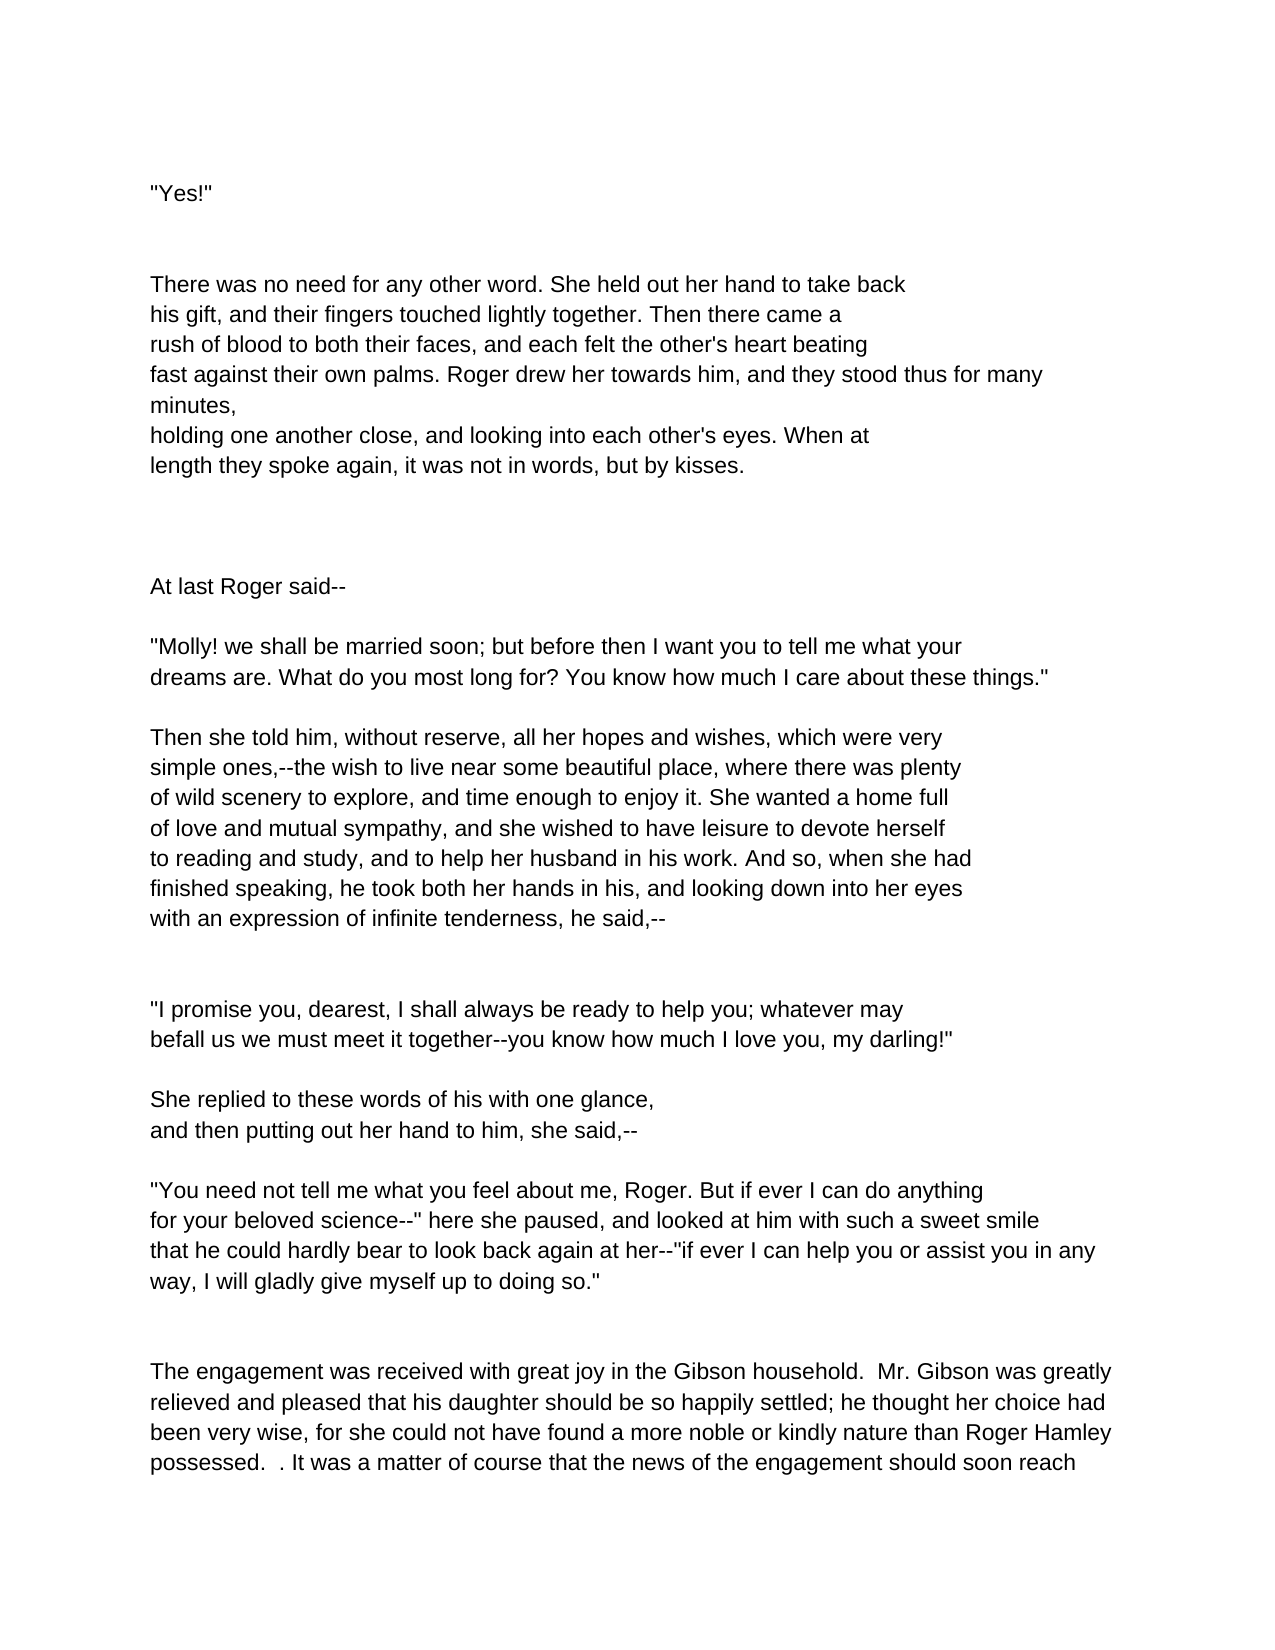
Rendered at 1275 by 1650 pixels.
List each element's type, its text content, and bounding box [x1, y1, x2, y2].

text There was no need for any other word. She held out her hand to take back [150, 271, 1125, 297]
text "Yes!" [150, 180, 1125, 207]
text simple ones,--the wish to live near some beautiful place, where there was plenty [150, 754, 1125, 781]
text befall us we must meet it together--you know how much I love you, my darling!" [150, 1026, 1125, 1052]
text At last Roger said-- [150, 573, 1125, 599]
text dreams are. What do you most long for? You know how much I care about these things." [150, 663, 1125, 690]
text fast against their own palms. Roger drew her towards him, and they stood thus for many minutes, [150, 361, 1125, 418]
text length they spoke again, it was not in words, but by kisses. [150, 452, 1125, 478]
text of wild scenery to explore, and time enough to enjoy it. She wanted a home full [150, 784, 1125, 811]
text holding one another close, and looking into each other's eyes. When at [150, 422, 1125, 448]
text that he could hardly bear to look back again at her--"if ever I can help you or assist you in any way, I will gladly give myself up to doing so." [150, 1237, 1125, 1294]
text finished speaking, he took both her hands in his, and looking down into her eyes [150, 875, 1125, 901]
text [150, 1358, 1125, 1475]
text of love and mutual sympathy, and she wished to have leisure to devote herself [150, 814, 1125, 841]
text his gift, and their fingers touched lightly together. Then there came a [150, 301, 1125, 327]
text for your beloved science--" here she paused, and looked at him with such a sweet smile [150, 1207, 1125, 1234]
text "Molly! we shall be married soon; but before then I want you to tell me what your [150, 633, 1125, 660]
text with an expression of infinite tenderness, he said,-- [150, 905, 1125, 932]
text "I promise you, dearest, I shall always be ready to help you; whatever may [150, 996, 1125, 1022]
text She replied to these words of his with one glance, [150, 1086, 1125, 1113]
text "You need not tell me what you feel about me, Roger. But if ever I can do anything [150, 1177, 1125, 1203]
text rush of blood to both their faces, and each felt the other's heart beating [150, 331, 1125, 358]
text to reading and study, and to help her husband in his work. And so, when she had [150, 845, 1125, 871]
text Then she told him, without reserve, all her hopes and wishes, which were very [150, 724, 1125, 750]
text and then putting out her hand to him, she said,-- [150, 1117, 1125, 1143]
